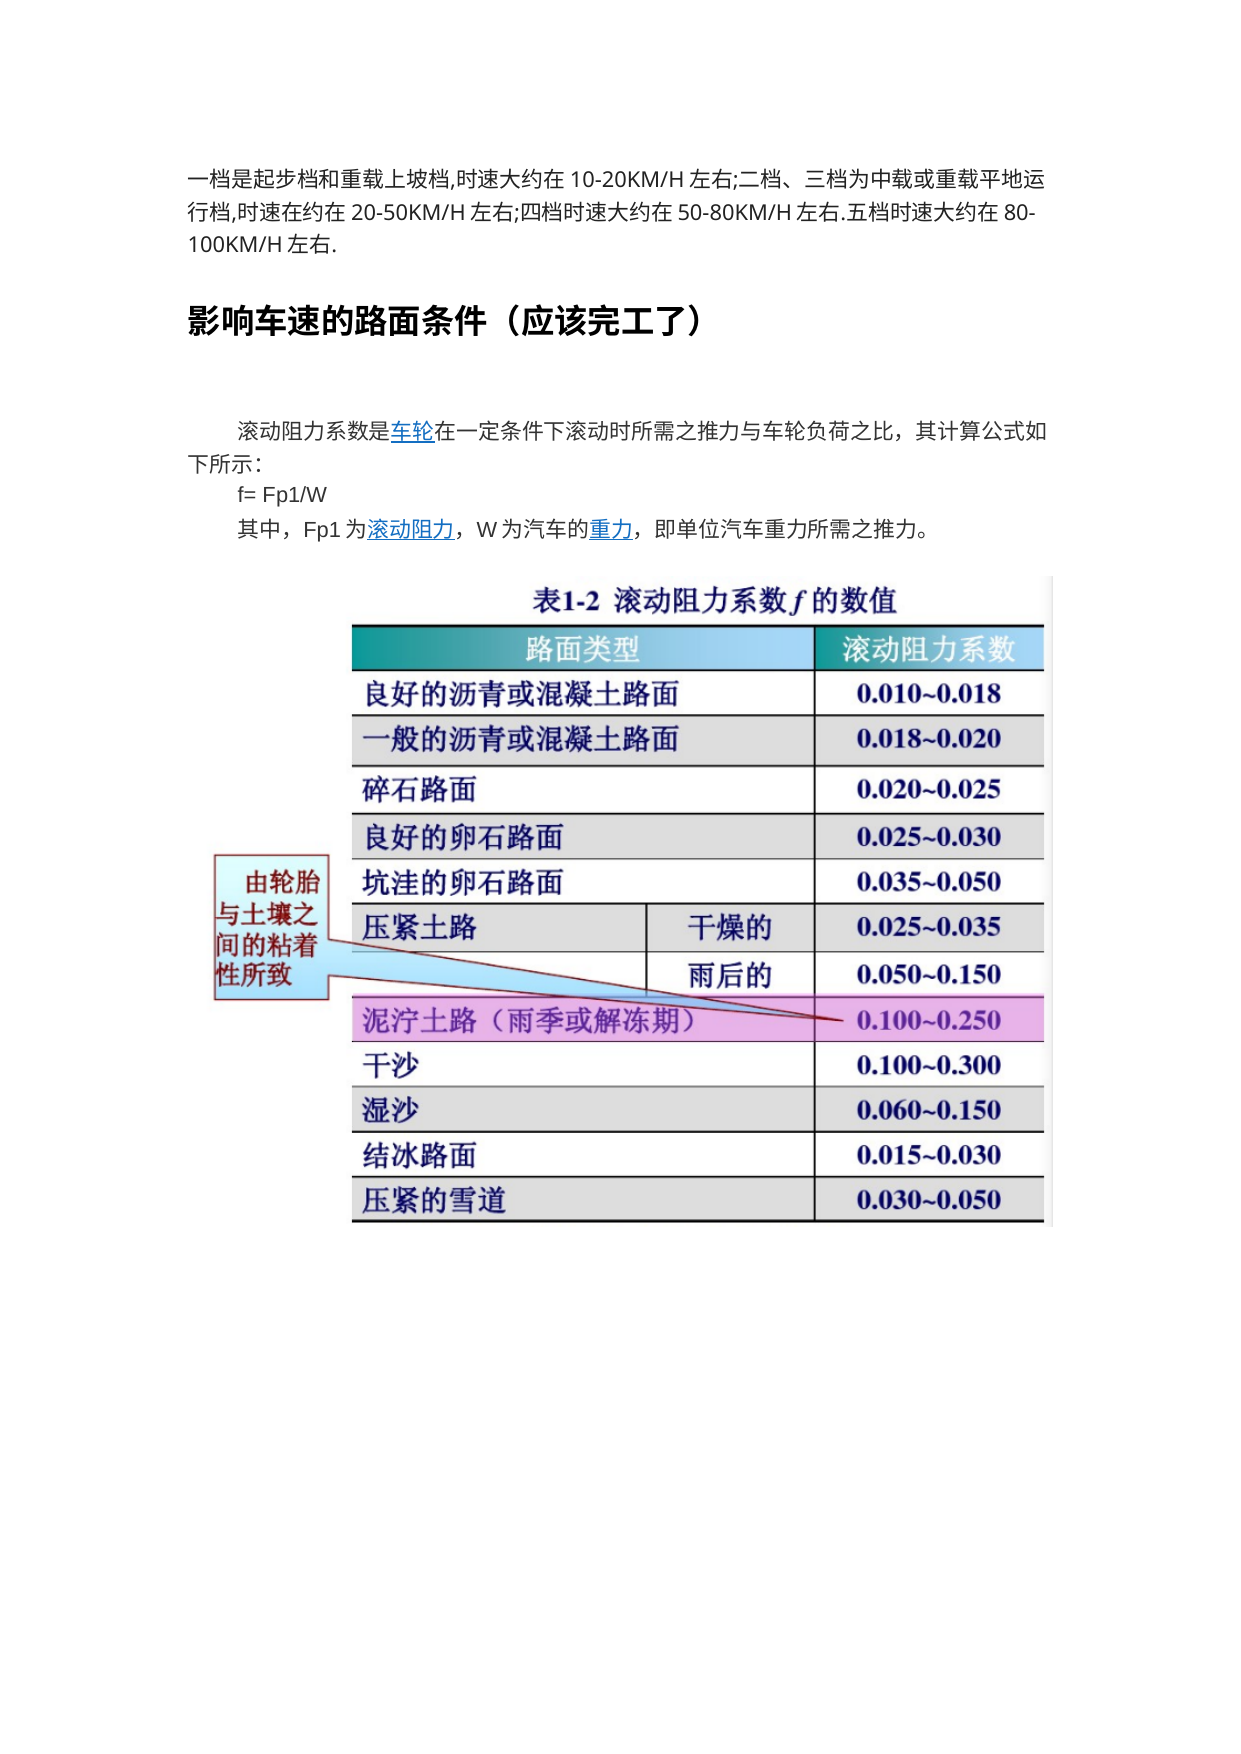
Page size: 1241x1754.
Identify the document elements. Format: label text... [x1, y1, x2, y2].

text 一档是起步档和重载上坡档,时速大约在10-20KM/H左右;二档、三档为中载或重载平地运行档,时速在约在20-50KM/H左右;四档时速大约在50-80KM/H左右.五档时速大约在80-100KM/H左右. [187, 162, 1053, 259]
text 滚动阻力系数是车轮在一定条件下滚动时所需之推力与车轮负荷之比，其计算公式如下所示： [187, 414, 1053, 479]
text f= Fp1/W [187, 479, 1053, 511]
picture [187, 576, 1053, 1227]
text 其中，Fp1为滚动阻力，W为汽车的重力，即单位汽车重力所需之推力。 [187, 511, 1053, 544]
subtitle 影响车速的路面条件（应该完工了） [187, 287, 1053, 352]
